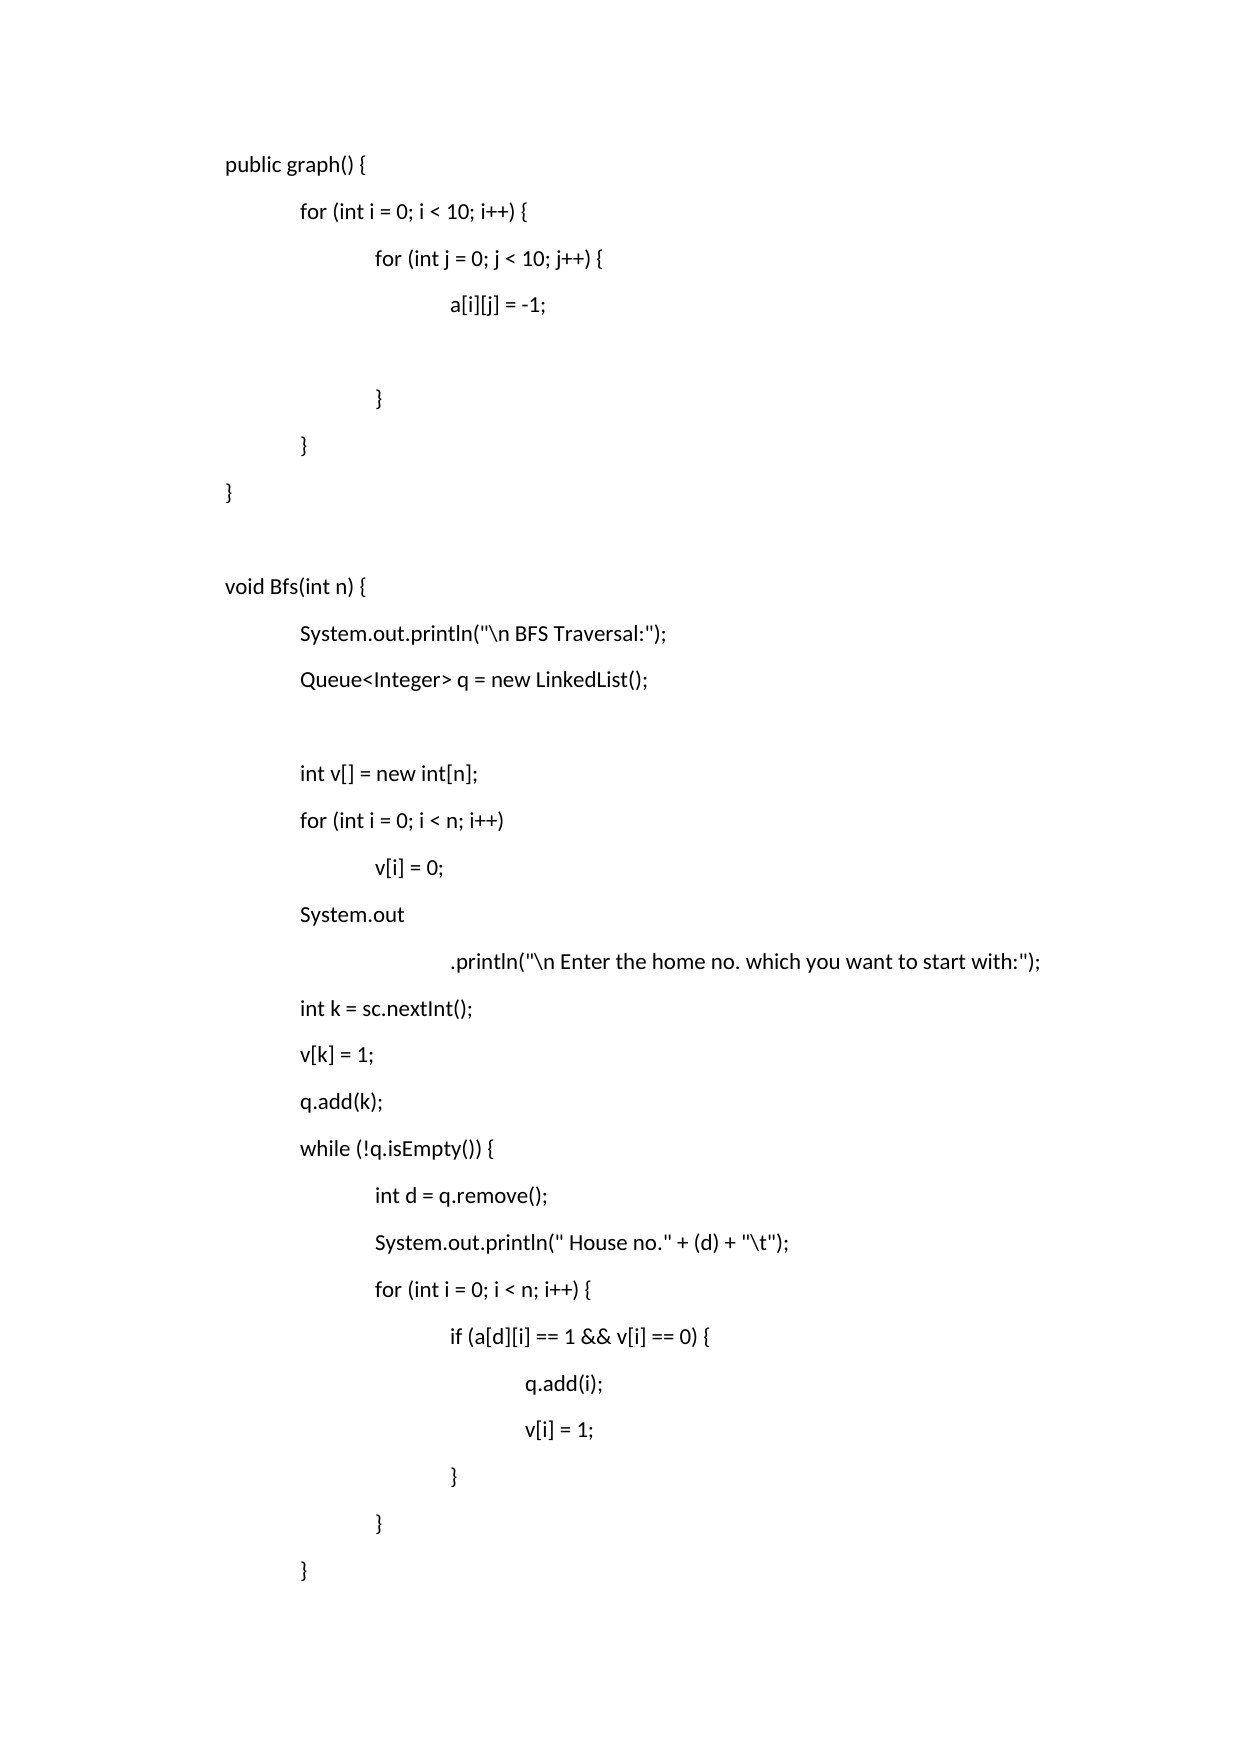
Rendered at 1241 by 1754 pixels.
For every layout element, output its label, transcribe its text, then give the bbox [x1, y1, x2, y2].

text } [150, 384, 1090, 412]
text for (int j = 0; j < 10; j++) { [150, 244, 1090, 272]
text public graph() { [150, 150, 1090, 178]
text System.out [150, 900, 1090, 928]
text int v[] = new int[n]; [150, 759, 1090, 787]
text for (int i = 0; i < 10; i++) { [150, 197, 1090, 225]
text int d = q.remove(); [150, 1181, 1090, 1209]
text Queue<Integer> q = new LinkedList(); [150, 666, 1090, 694]
text } [150, 1556, 1090, 1584]
text System.out.println("\n BFS Traversal:"); [150, 619, 1090, 647]
text for (int i = 0; i < n; i++) [150, 806, 1090, 834]
text v[i] = 1; [150, 1416, 1090, 1444]
text int k = sc.nextInt(); [150, 994, 1090, 1022]
text q.add(i); [150, 1369, 1090, 1397]
text } [150, 478, 1090, 506]
text } [150, 1462, 1090, 1491]
text q.add(k); [150, 1087, 1090, 1116]
text void Bfs(int n) { [150, 572, 1090, 600]
text } [150, 1509, 1090, 1537]
text if (a[d][i] == 1 && v[i] == 0) { [150, 1322, 1090, 1350]
text a[i][j] = -1; [150, 291, 1090, 319]
text for (int i = 0; i < n; i++) { [150, 1275, 1090, 1303]
text .println("\n Enter the home no. which you want to start with:"); [150, 947, 1090, 975]
text } [150, 431, 1090, 459]
text while (!q.isEmpty()) { [150, 1134, 1090, 1162]
text v[k] = 1; [150, 1041, 1090, 1069]
text System.out.println(" House no." + (d) + "\t"); [150, 1228, 1090, 1256]
text v[i] = 0; [150, 853, 1090, 881]
